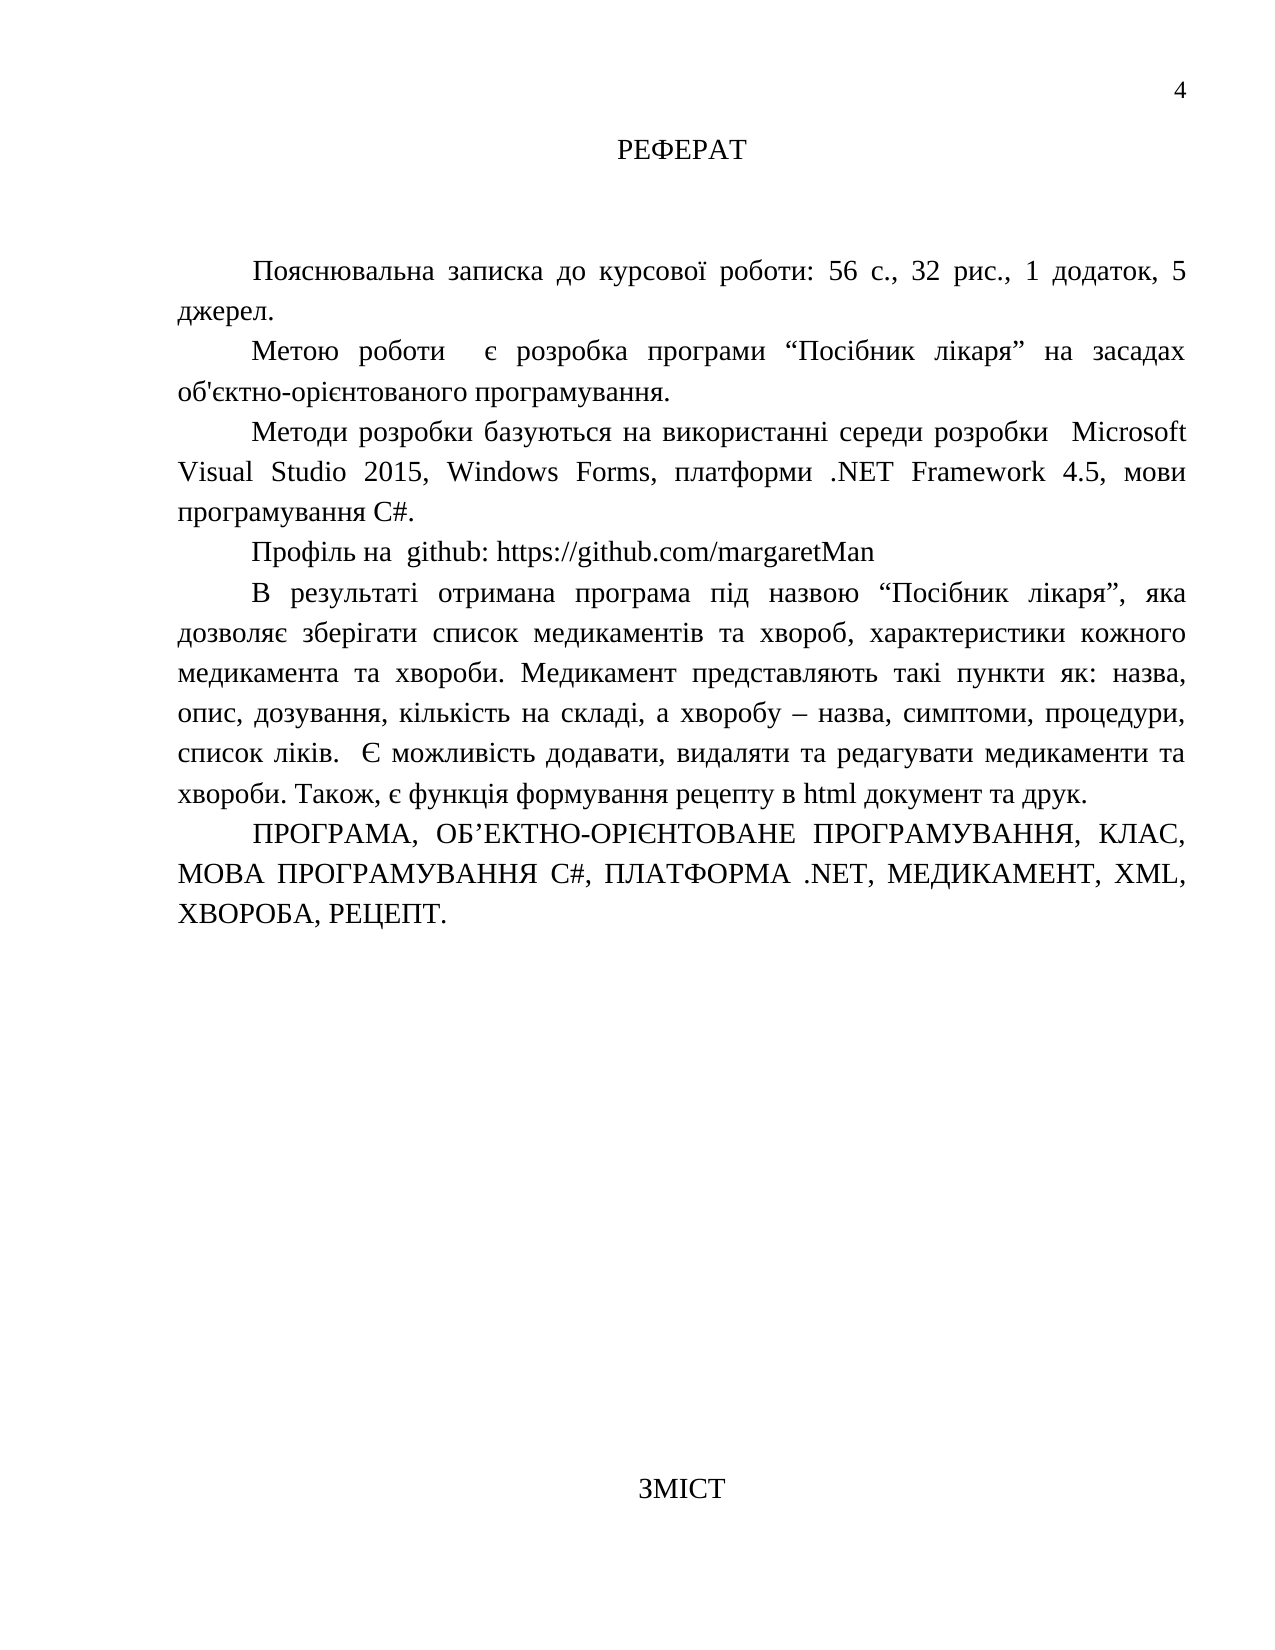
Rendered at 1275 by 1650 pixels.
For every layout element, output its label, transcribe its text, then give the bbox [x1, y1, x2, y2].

text РЕФЕРАТ [177, 132, 1186, 166]
text Метою роботи є розробка програми “Посібник лікаря” на засадах об'єктно-орієнтованого програмування. [177, 333, 1186, 407]
text Пояснювальна записка до курсової роботи: 56 с., 32 рис., 1 додаток, 5 джерел. [177, 253, 1186, 327]
text Методи розробки базуються на використанні середи розробки Microsoft Visual Studio 2015, Windows Forms, платформи .NET Framework 4.5, мови програмування C#. [177, 414, 1186, 528]
text ЗМІСТ [177, 1471, 1186, 1504]
text Профіль на github: https://github.com/margaretMan [177, 534, 1186, 568]
text ПРОГРАМА, ОБ’ЕКТНО-ОРІЄНТОВАНЕ ПРОГРАМУВАННЯ, КЛАС, МОВА ПРОГРАМУВАННЯ C#, ПЛАТФОРМА .NET, МЕДИКАМЕНТ, XML, ХВОРОБА, РЕЦЕПТ. [177, 816, 1186, 930]
text В результаті отримана програма під назвою “Посібник лікаря”, яка дозволяє зберігати список медикаментів та хвороб, характеристики кожного медикамента та хвороби. Медикамент представляють такі пункти як: назва, опис, дозування, кількість на складі, а хворобу – назва, симптоми, процедури, список ліків. Є можливість додавати, видаляти та редагувати медикаменти та хвороби. Також, є функція формування рецепту в html документ та друк. [177, 575, 1186, 809]
